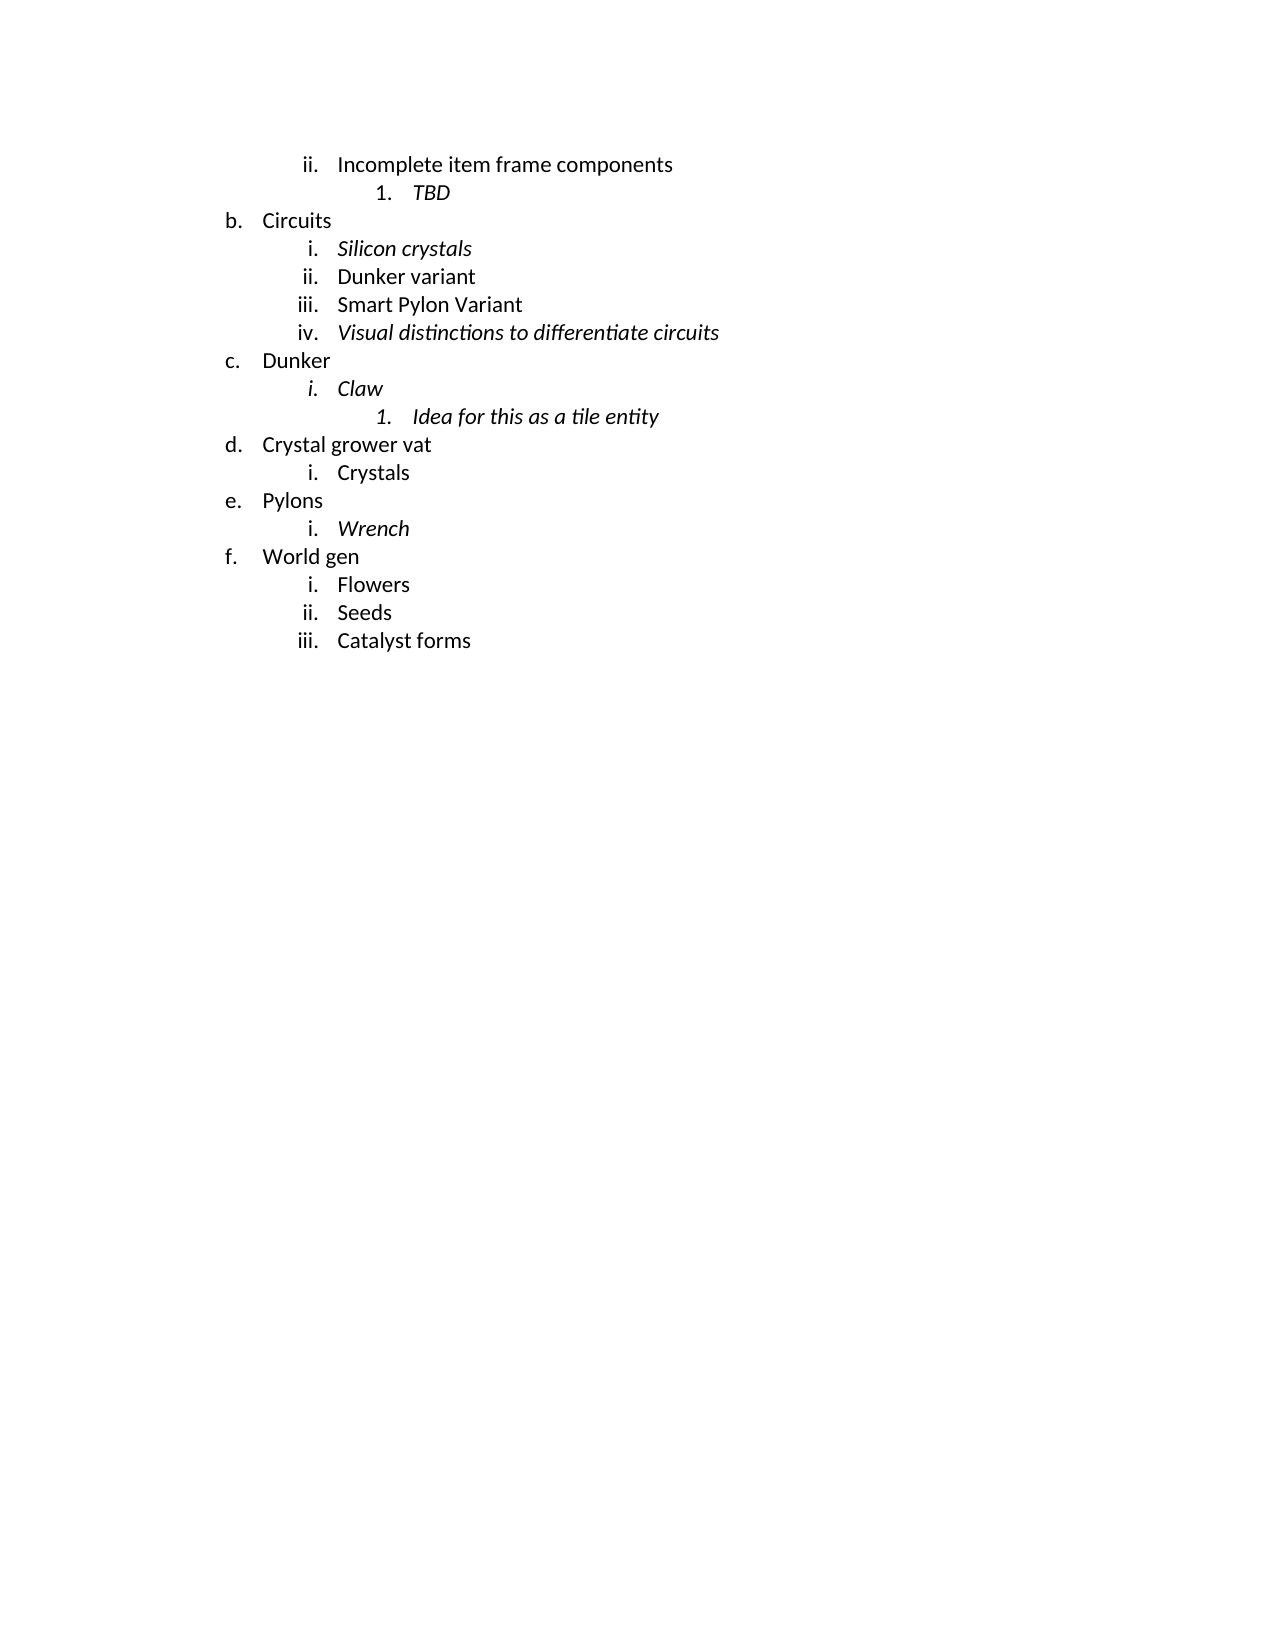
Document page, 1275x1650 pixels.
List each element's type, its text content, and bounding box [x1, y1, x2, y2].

list Smart Pylon Variant [319, 290, 1125, 318]
list Catalyst forms [319, 626, 1125, 654]
list Visual distinctions to differentiate circuits [319, 318, 1125, 346]
list Pylons [225, 486, 1125, 514]
list Flowers [319, 570, 1125, 598]
list Circuits [225, 206, 1125, 234]
list Crystal grower vat [225, 430, 1125, 458]
list Idea for this as a tile entity [375, 402, 1125, 430]
list Dunker variant [319, 262, 1125, 290]
list Seeds [319, 598, 1125, 626]
list Crystals [319, 458, 1125, 486]
list Silicon crystals [319, 234, 1125, 262]
list TBD [375, 178, 1125, 206]
list Incomplete item frame components [319, 150, 1125, 178]
list Wrench [319, 514, 1125, 542]
list Dunker [225, 346, 1125, 374]
list Claw [319, 374, 1125, 402]
list World gen [225, 542, 1125, 570]
